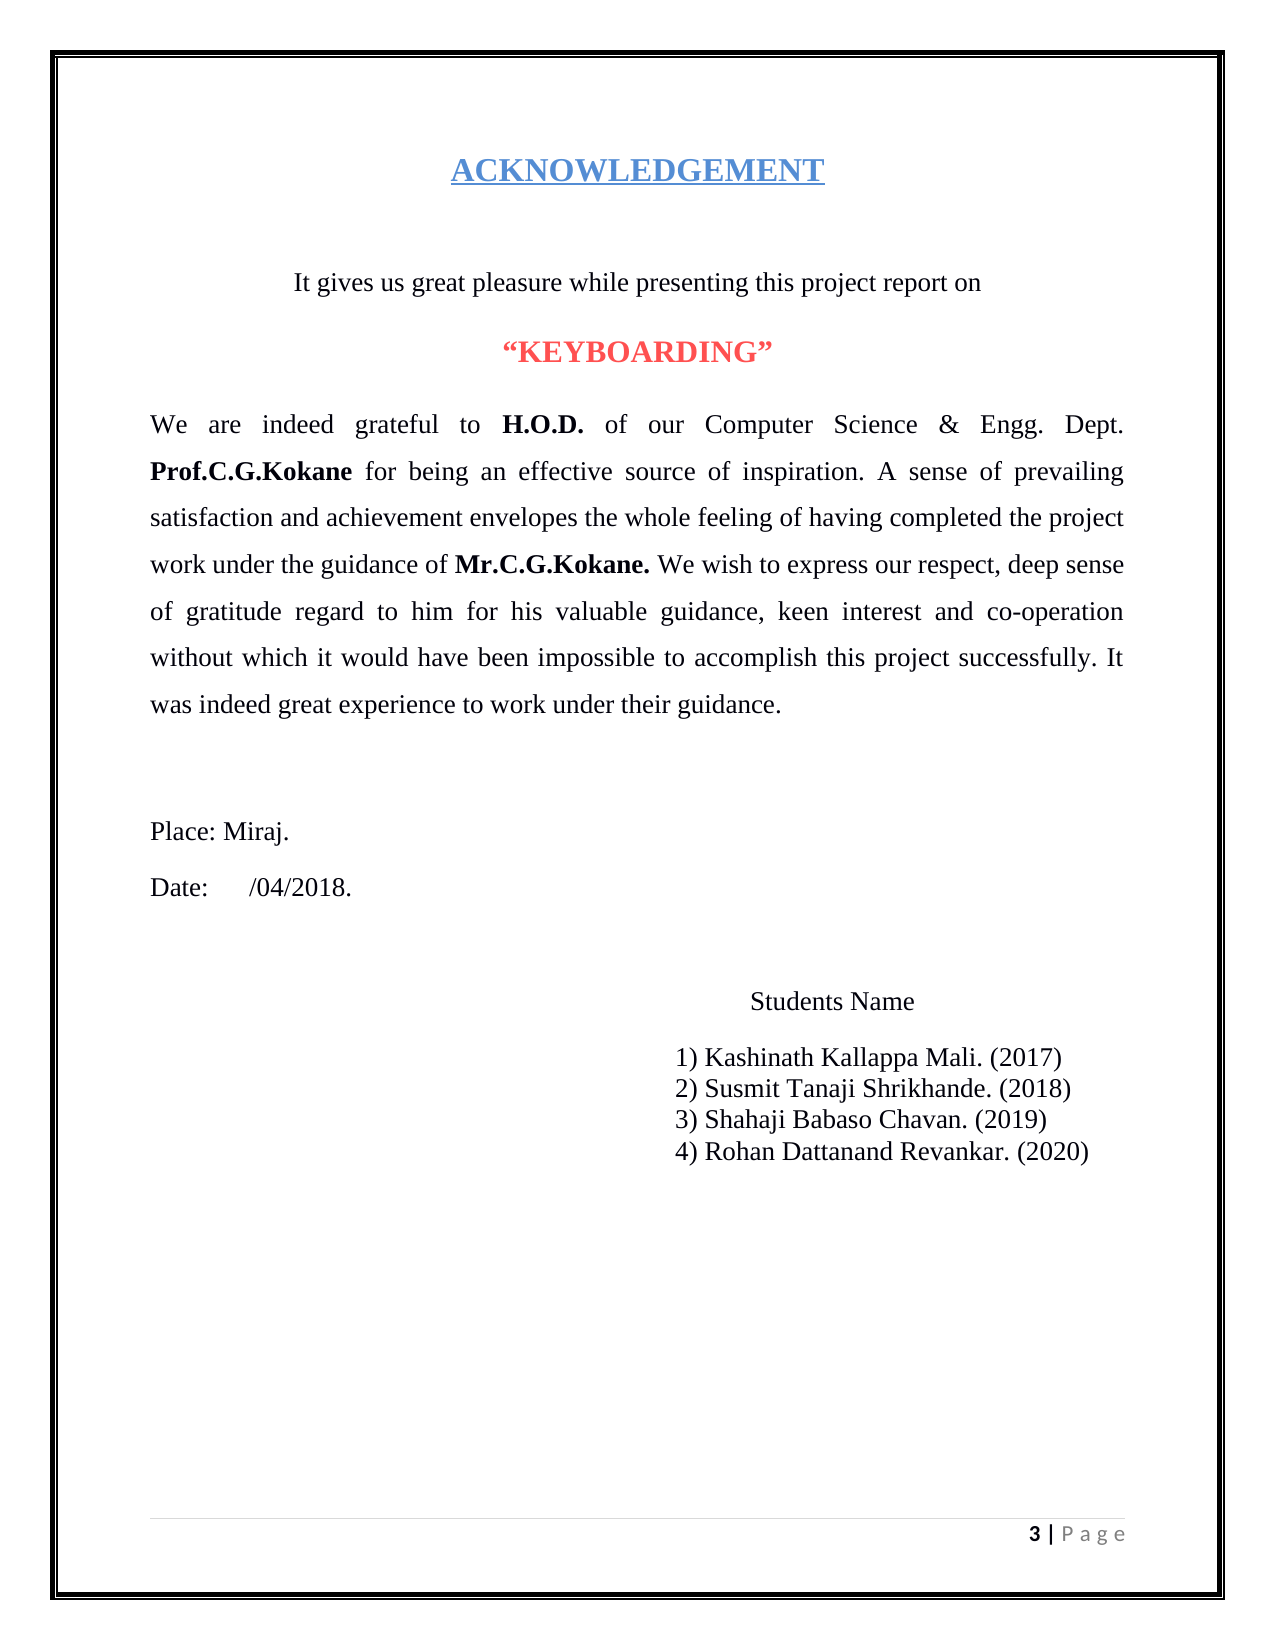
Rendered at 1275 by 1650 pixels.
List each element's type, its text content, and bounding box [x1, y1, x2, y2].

text ACKNOWLEDGEMENT [150, 150, 1125, 188]
text We are indeed grateful to H.O.D. of our Computer Science & Engg. Dept. Prof.C.G.Kokane for being an effective source of inspiration. A sense of prevailing satisfaction and achievement envelopes the whole feeling of having completed the project work under the guidance of Mr.C.G.Kokane. We wish to express our respect, deep sense of gratitude regard to him for his valuable guidance, keen interest and co-operation without which it would have been impossible to accomplish this project successfully. It was indeed great experience to work under their guidance. [150, 408, 1125, 719]
list 2) Susmit Tanaji Shrikhande. (2018) [675, 1072, 1125, 1103]
text It gives us great pleasure while presenting this project report on [150, 266, 1125, 297]
list 1) Kashinath Kallappa Mali. (2017) [225, 1041, 1125, 1072]
text Place: Miraj. [150, 815, 1125, 846]
text Students Name [150, 985, 1125, 1016]
list 4) Rohan Dattanand Revankar. (2020) [600, 1135, 1125, 1166]
list 3) Shahaji Babaso Chavan. (2019) [600, 1103, 1125, 1135]
text “KEYBOARDING” [150, 333, 1125, 369]
text Date: /04/2018. [150, 872, 1125, 903]
